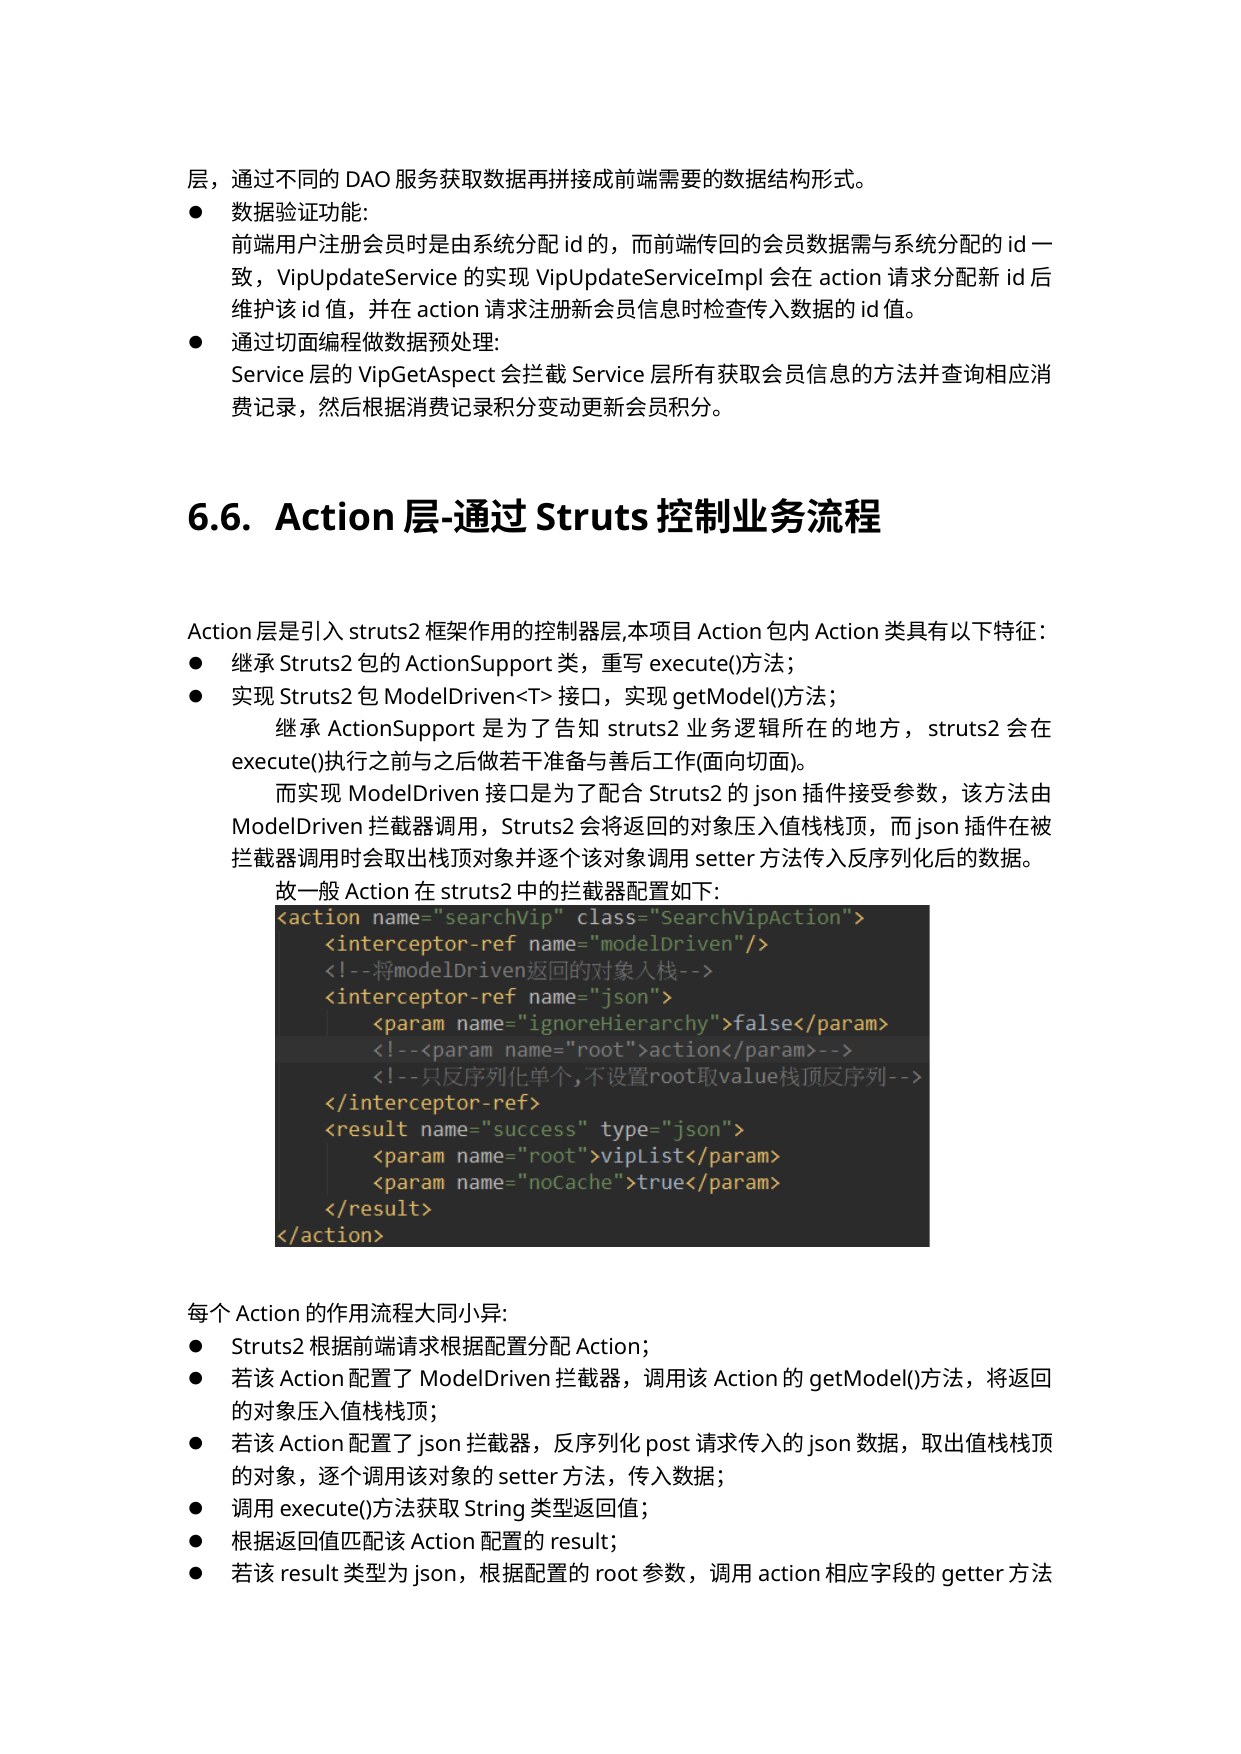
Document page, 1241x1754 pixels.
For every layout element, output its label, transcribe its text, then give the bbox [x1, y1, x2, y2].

list 故一般Action在struts2中的拦截器配置如下: [231, 873, 1053, 906]
list 继承ActionSupport是为了告知struts2业务逻辑所在的地方，struts2会在execute()执行之前与之后做若干准备与善后工作(面向切面)。 [231, 711, 1053, 776]
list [187, 1556, 1053, 1588]
subtitle Action层-通过Struts控制业务流程 [187, 482, 1053, 547]
list 实现Struts2包ModelDriven<T> 接口，实现getModel()方法； [187, 678, 1053, 711]
picture [275, 905, 930, 1247]
text 每个Action的作用流程大同小异: [187, 1296, 1053, 1328]
list 继承Struts2包的ActionSupport类，重写execute()方法； [187, 646, 1053, 678]
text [187, 162, 1053, 194]
list 数据验证功能: [187, 194, 1053, 227]
list Struts2根据前端请求根据配置分配Action； [187, 1328, 1053, 1361]
list Service层的VipGetAspect会拦截Service层所有获取会员信息的方法并查询相应消费记录，然后根据消费记录积分变动更新会员积分。 [231, 357, 1053, 422]
list 根据返回值匹配该Action配置的result； [187, 1523, 1053, 1556]
text Action层是引入struts2框架作用的控制器层,本项目Action包内Action类具有以下特征： [187, 613, 1053, 646]
list 通过切面编程做数据预处理: [187, 324, 1053, 357]
list 若该Action配置了json拦截器，反序列化post请求传入的json数据，取出值栈栈顶的对象，逐个调用该对象的setter方法，传入数据； [187, 1426, 1053, 1491]
list 而实现ModelDriven接口是为了配合Struts2的json插件接受参数，该方法由ModelDriven拦截器调用，Struts2会将返回的对象压入值栈栈顶，而json插件在被拦截器调用时会取出栈顶对象并逐个该对象调用setter方法传入反序列化后的数据。 [231, 776, 1053, 873]
list 若该Action配置了ModelDriven拦截器，调用该Action的getModel()方法，将返回的对象压入值栈栈顶； [187, 1361, 1053, 1426]
list 调用execute()方法获取String类型返回值； [187, 1491, 1053, 1523]
list 前端用户注册会员时是由系统分配id的，而前端传回的会员数据需与系统分配的id一致，VipUpdateService的实现VipUpdateServiceImpl会在action请求分配新id后维护该id值，并在action请求注册新会员信息时检查传入数据的id值。 [231, 227, 1053, 324]
